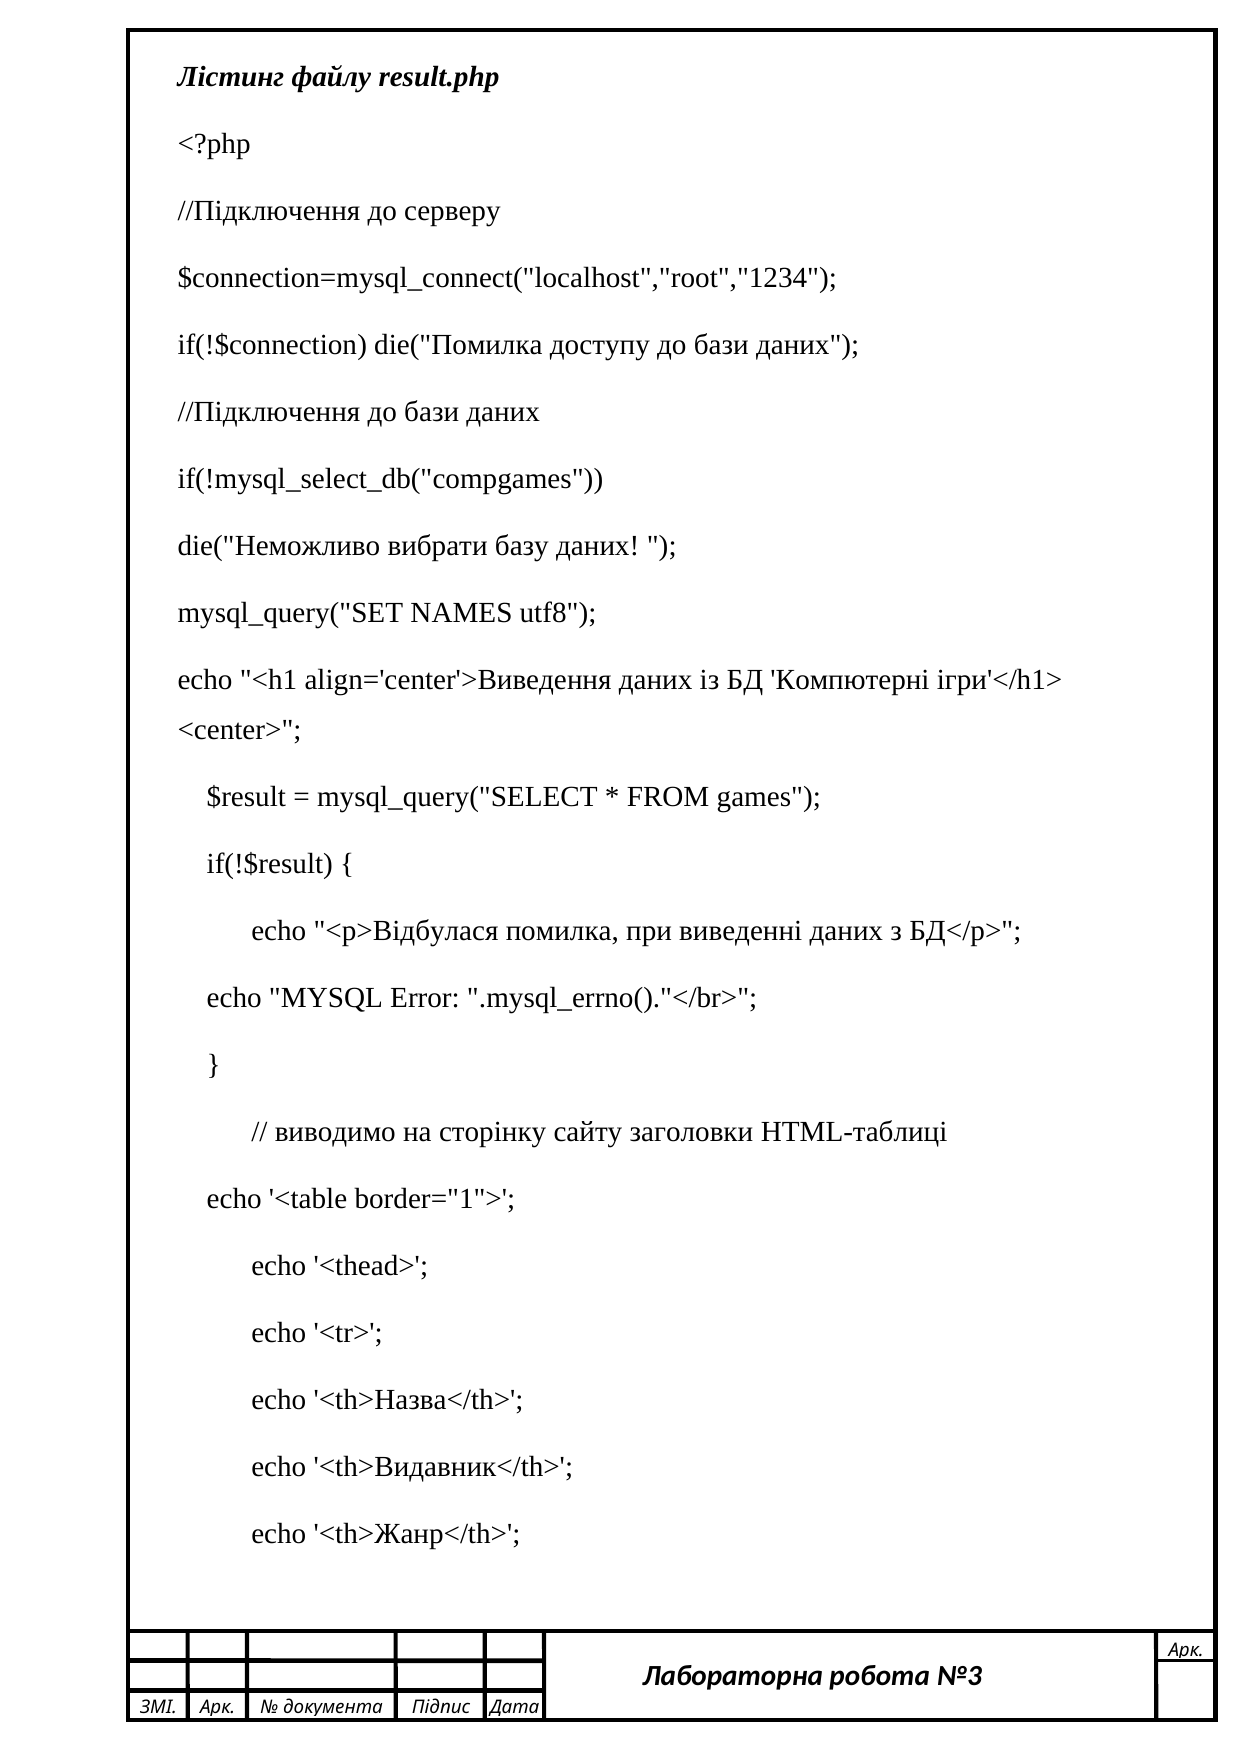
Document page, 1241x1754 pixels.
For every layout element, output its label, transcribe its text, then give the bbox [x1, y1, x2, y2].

text //Підключення до бази даних [177, 394, 1152, 428]
text // виводимо на сторінку сайту заголовки HTML-таблиці [177, 1114, 1152, 1148]
text Лістинг файлу result.php [177, 59, 1152, 93]
text echo '<table border="1">'; [177, 1181, 1152, 1215]
text if(!mysql_select_db("compgames")) [177, 461, 1152, 494]
text echo "MYSQL Error: ".mysql_errno()."</br>"; [177, 980, 1152, 1014]
text echo '<th>Видавник</th>'; [177, 1449, 1152, 1483]
text <?php [177, 126, 1152, 160]
text echo '<th>Назва</th>'; [177, 1382, 1152, 1416]
text if(!$result) { [177, 846, 1152, 880]
text echo "<p>Відбулася помилка, при виведенні даних з БД</p>"; [177, 913, 1152, 947]
text echo '<thead>'; [177, 1248, 1152, 1282]
text mysql_query("SET NAMES utf8"); [177, 595, 1152, 628]
text echo '<tr>'; [177, 1315, 1152, 1349]
text //Підключення до серверу [177, 193, 1152, 227]
text if(!$connection) die("Помилка доступу до бази даних"); [177, 327, 1152, 361]
text $connection=mysql_connect("localhost","root","1234"); [177, 260, 1152, 294]
text echo "<h1 align='center'>Виведення даних із БД 'Компютерні ігри'</h1> <center>"; [177, 662, 1152, 746]
text die("Неможливо вибрати базу даних! "); [177, 528, 1152, 562]
text } [177, 1047, 1152, 1081]
text $result = mysql_query("SELECT * FROM games"); [177, 779, 1152, 813]
text echo '<th>Жанр</th>'; [177, 1516, 1152, 1549]
